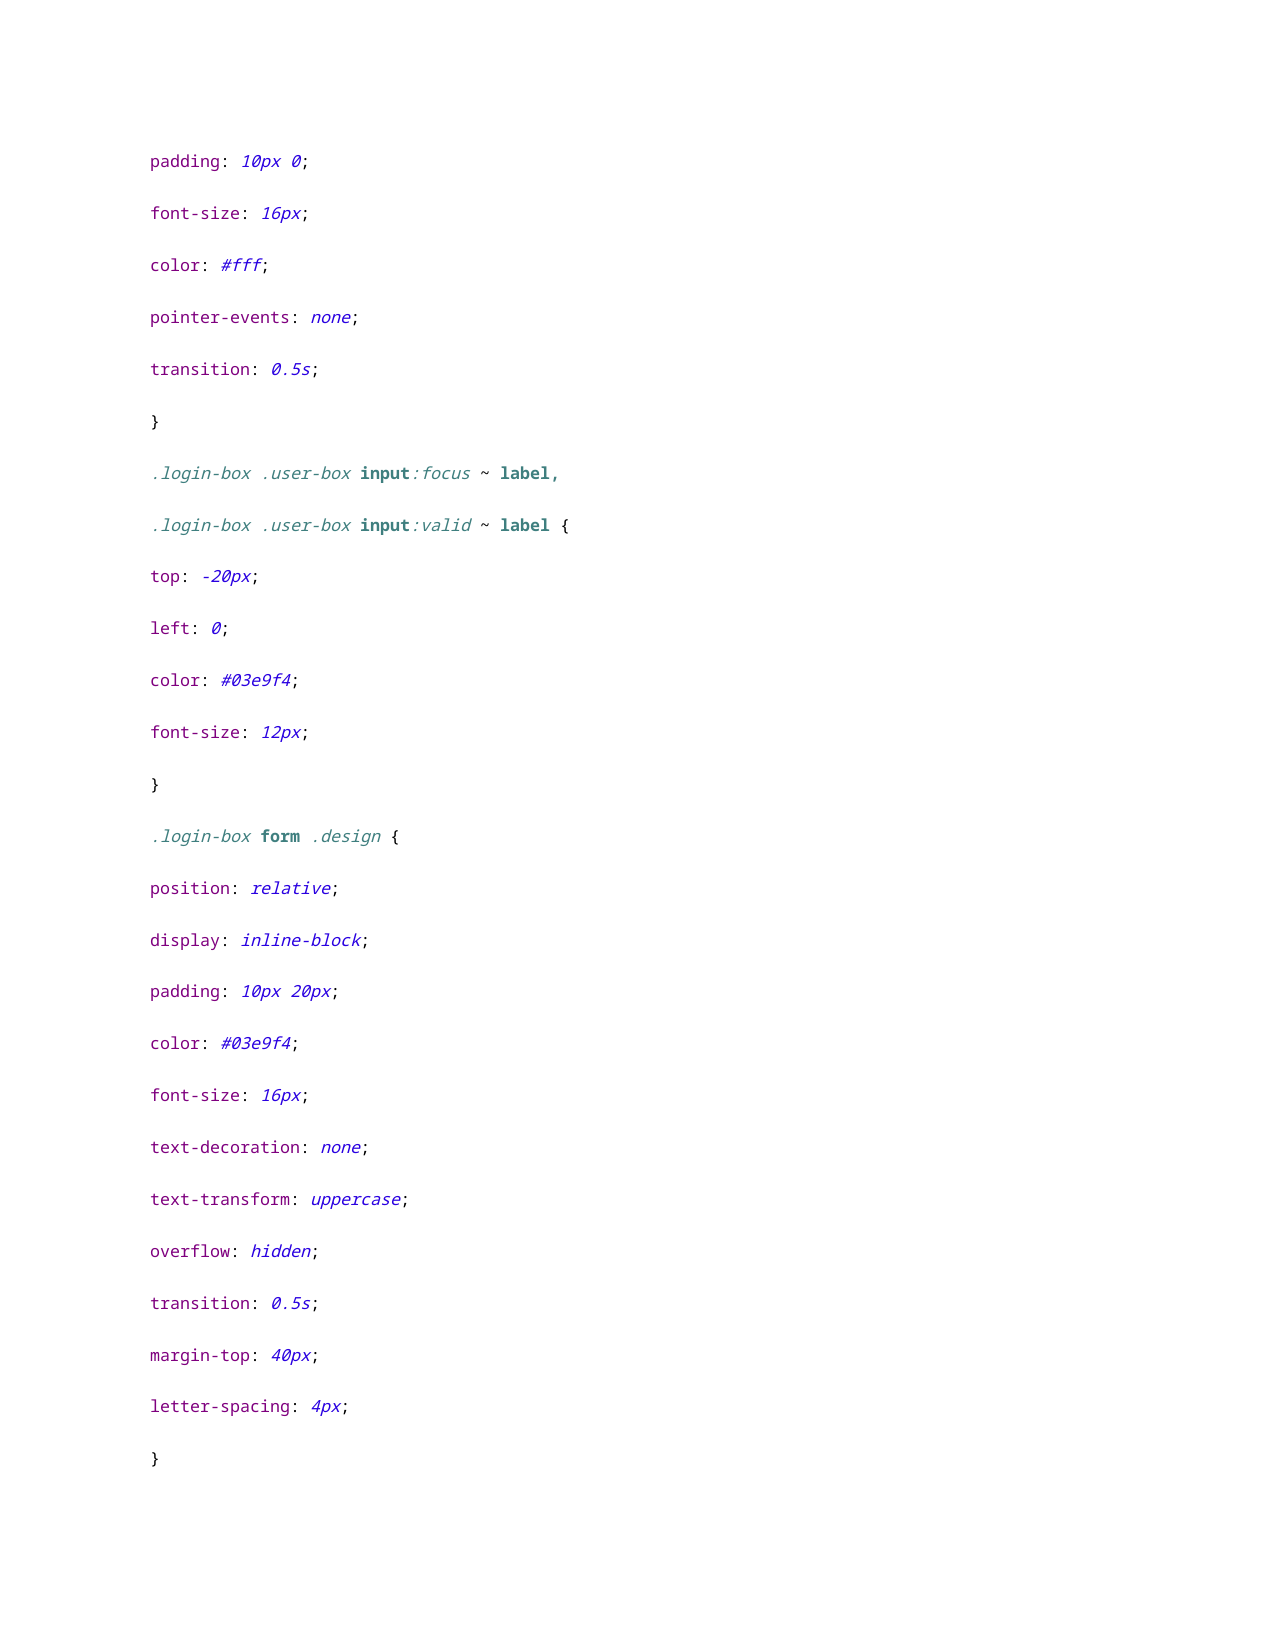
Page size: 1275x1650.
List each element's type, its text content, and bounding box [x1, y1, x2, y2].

text font-size: 16px; [150, 1084, 1125, 1106]
text transition: 0.5s; [150, 1291, 1125, 1314]
text .login-box form .design { [150, 824, 1125, 847]
text position: relative; [150, 876, 1125, 899]
text left: 0; [150, 617, 1125, 639]
text .login-box .user-box input:valid ~ label { [150, 513, 1125, 536]
text letter-spacing: 4px; [150, 1395, 1125, 1418]
text text-transform: uppercase; [150, 1187, 1125, 1210]
text display: inline-block; [150, 928, 1125, 951]
text color: #fff; [150, 254, 1125, 276]
text top: -20px; [150, 565, 1125, 588]
text margin-top: 40px; [150, 1343, 1125, 1366]
text color: #03e9f4; [150, 1032, 1125, 1054]
text } [150, 409, 1125, 432]
text } [150, 1447, 1125, 1469]
text padding: 10px 0; [150, 150, 1125, 173]
text padding: 10px 20px; [150, 980, 1125, 1003]
text font-size: 12px; [150, 721, 1125, 743]
text font-size: 16px; [150, 202, 1125, 224]
text color: #03e9f4; [150, 669, 1125, 691]
text pointer-events: none; [150, 306, 1125, 328]
text transition: 0.5s; [150, 357, 1125, 380]
text .login-box .user-box input:focus ~ label, [150, 461, 1125, 484]
text } [150, 772, 1125, 795]
text text-decoration: none; [150, 1136, 1125, 1158]
text overflow: hidden; [150, 1239, 1125, 1262]
